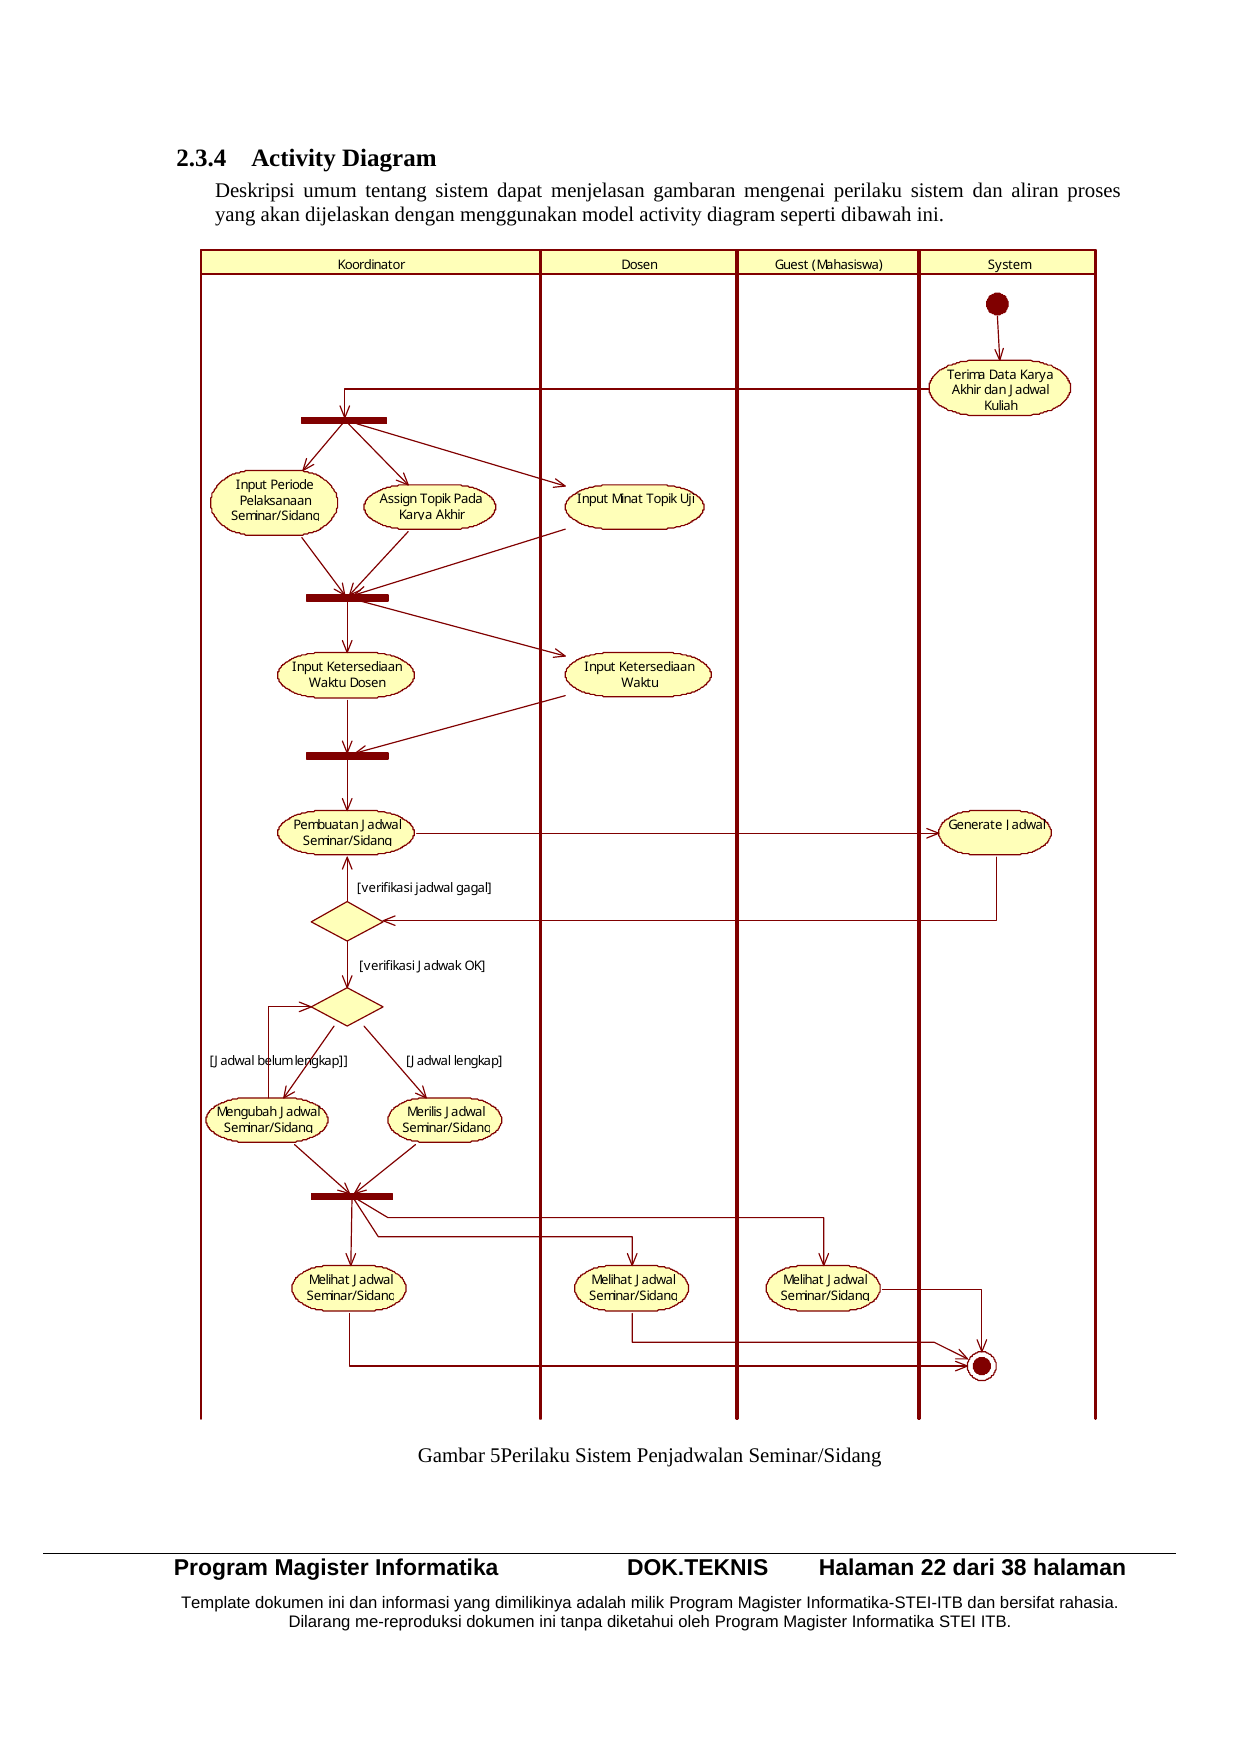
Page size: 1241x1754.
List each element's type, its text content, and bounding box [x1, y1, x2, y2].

subtitle Activity Diagram [176, 143, 1122, 172]
text Deskripsi umum tentang sistem dapat menjelasan gambaran mengenai perilaku sistem dan aliran proses yang akan dijelaskan dengan menggunakan model activity diagram seperti dibawah ini. [215, 178, 1122, 226]
text Gambar 5Perilaku Sistem Penjadwalan Seminar/Sidang [177, 1443, 1122, 1467]
